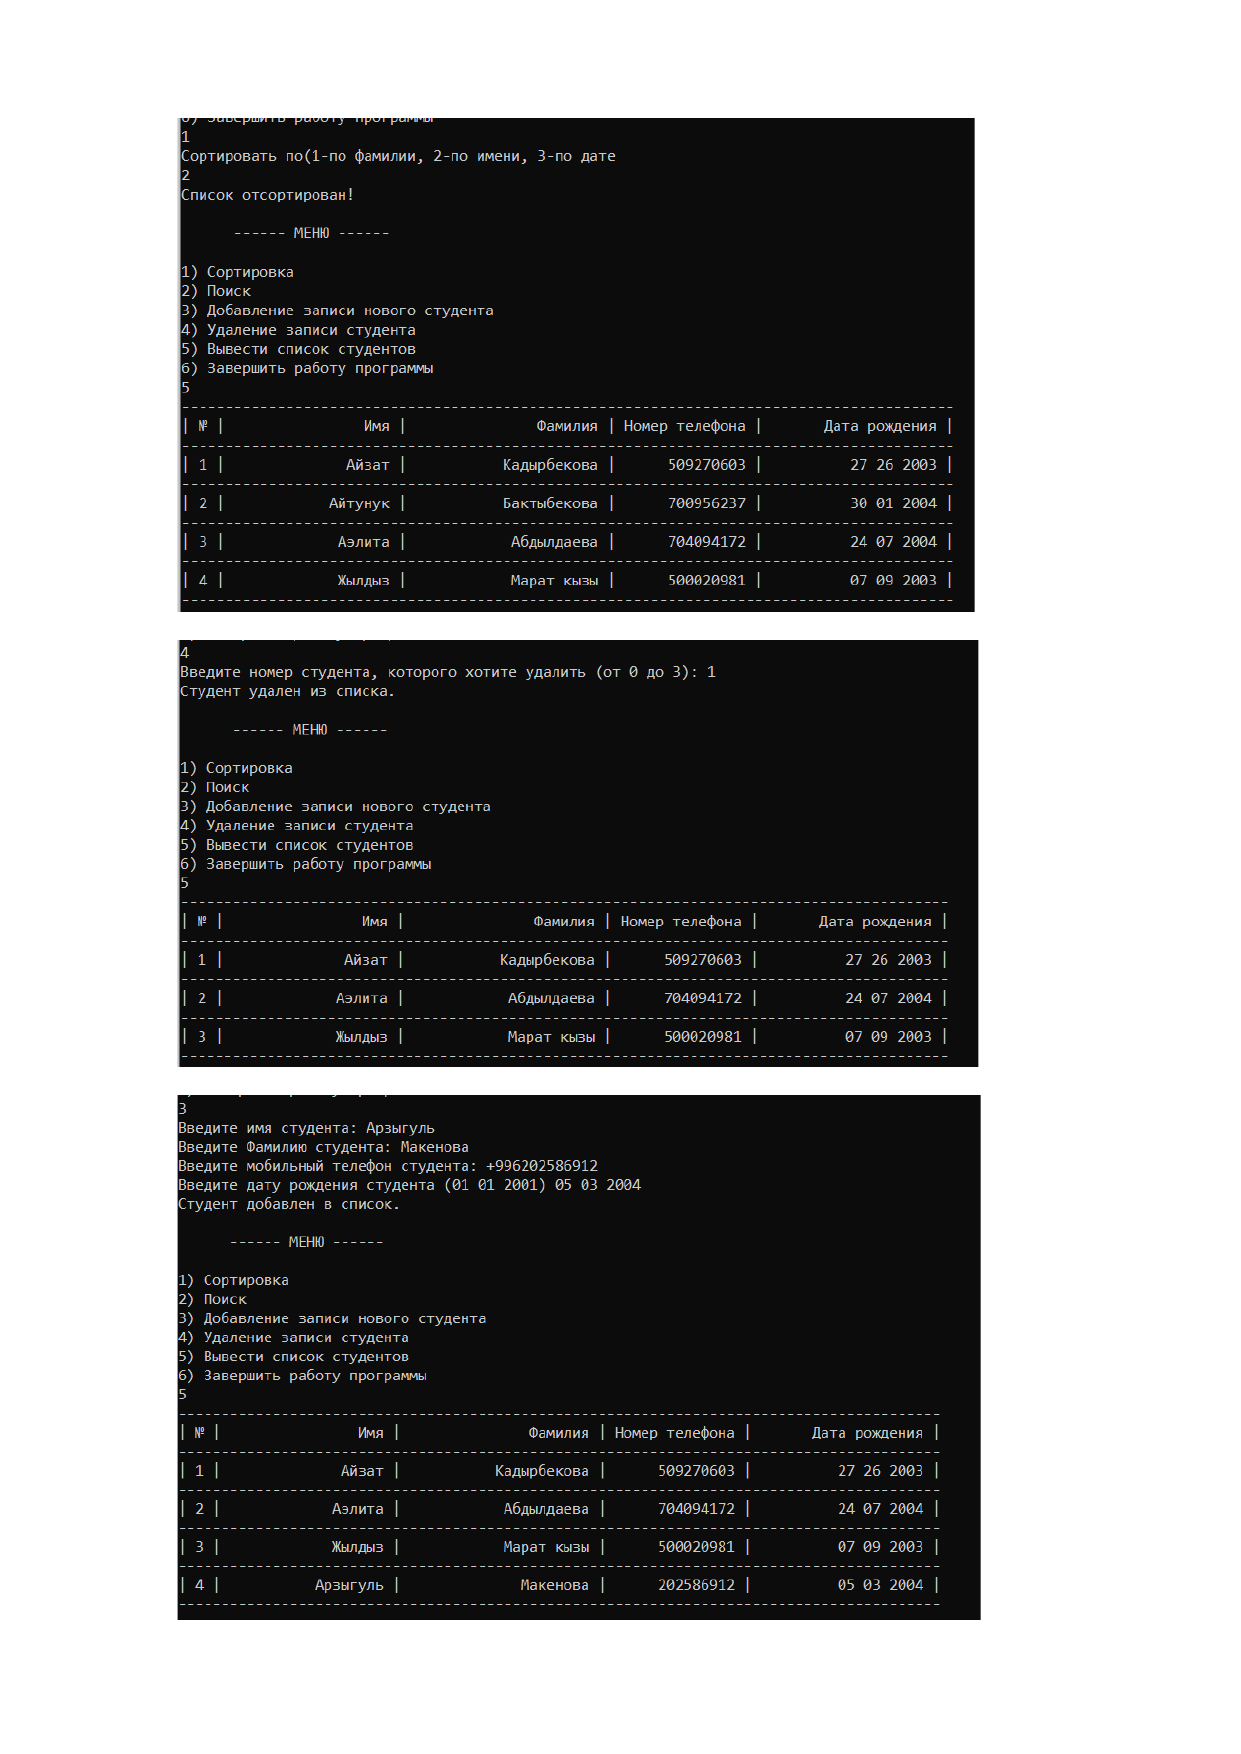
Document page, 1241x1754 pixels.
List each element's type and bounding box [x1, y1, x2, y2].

picture [177, 118, 975, 612]
picture [177, 640, 979, 1067]
picture [177, 1095, 981, 1620]
